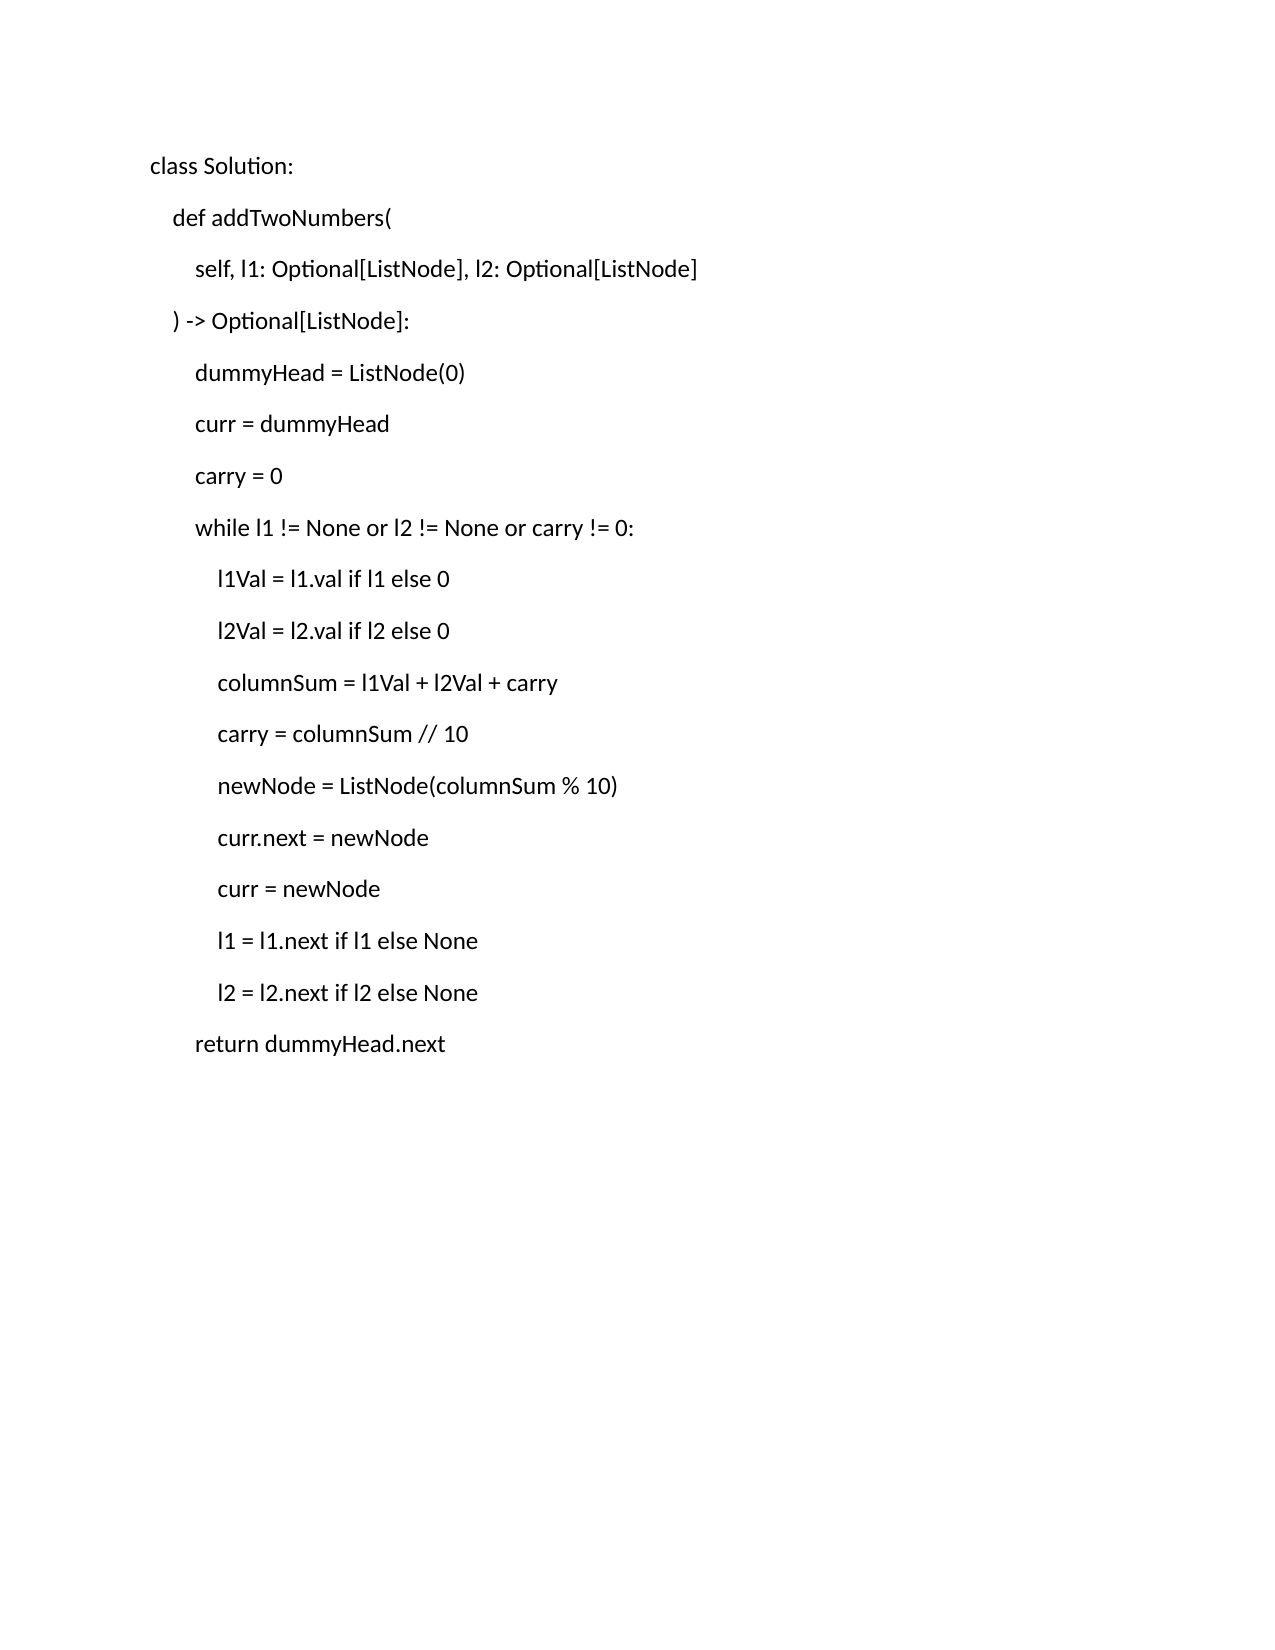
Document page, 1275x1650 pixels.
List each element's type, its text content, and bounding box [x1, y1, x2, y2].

text ) -> Optional[ListNode]: [150, 305, 1125, 336]
text carry = 0 [150, 460, 1125, 491]
text curr = newNode [150, 873, 1125, 904]
text curr.next = newNode [150, 822, 1125, 852]
text class Solution: [150, 150, 1125, 181]
text self, l1: Optional[ListNode], l2: Optional[ListNode] [150, 253, 1125, 284]
text l1Val = l1.val if l1 else 0 [150, 563, 1125, 594]
text columnSum = l1Val + l2Val + carry [150, 667, 1125, 697]
text l2 = l2.next if l2 else None [150, 977, 1125, 1007]
text l1 = l1.next if l1 else None [150, 925, 1125, 956]
text newNode = ListNode(columnSum % 10) [150, 770, 1125, 801]
text l2Val = l2.val if l2 else 0 [150, 615, 1125, 646]
text while l1 != None or l2 != None or carry != 0: [150, 512, 1125, 542]
text def addTwoNumbers( [150, 202, 1125, 232]
text return dummyHead.next [150, 1028, 1125, 1059]
text dummyHead = ListNode(0) [150, 357, 1125, 387]
text curr = dummyHead [150, 408, 1125, 439]
text carry = columnSum // 10 [150, 718, 1125, 749]
